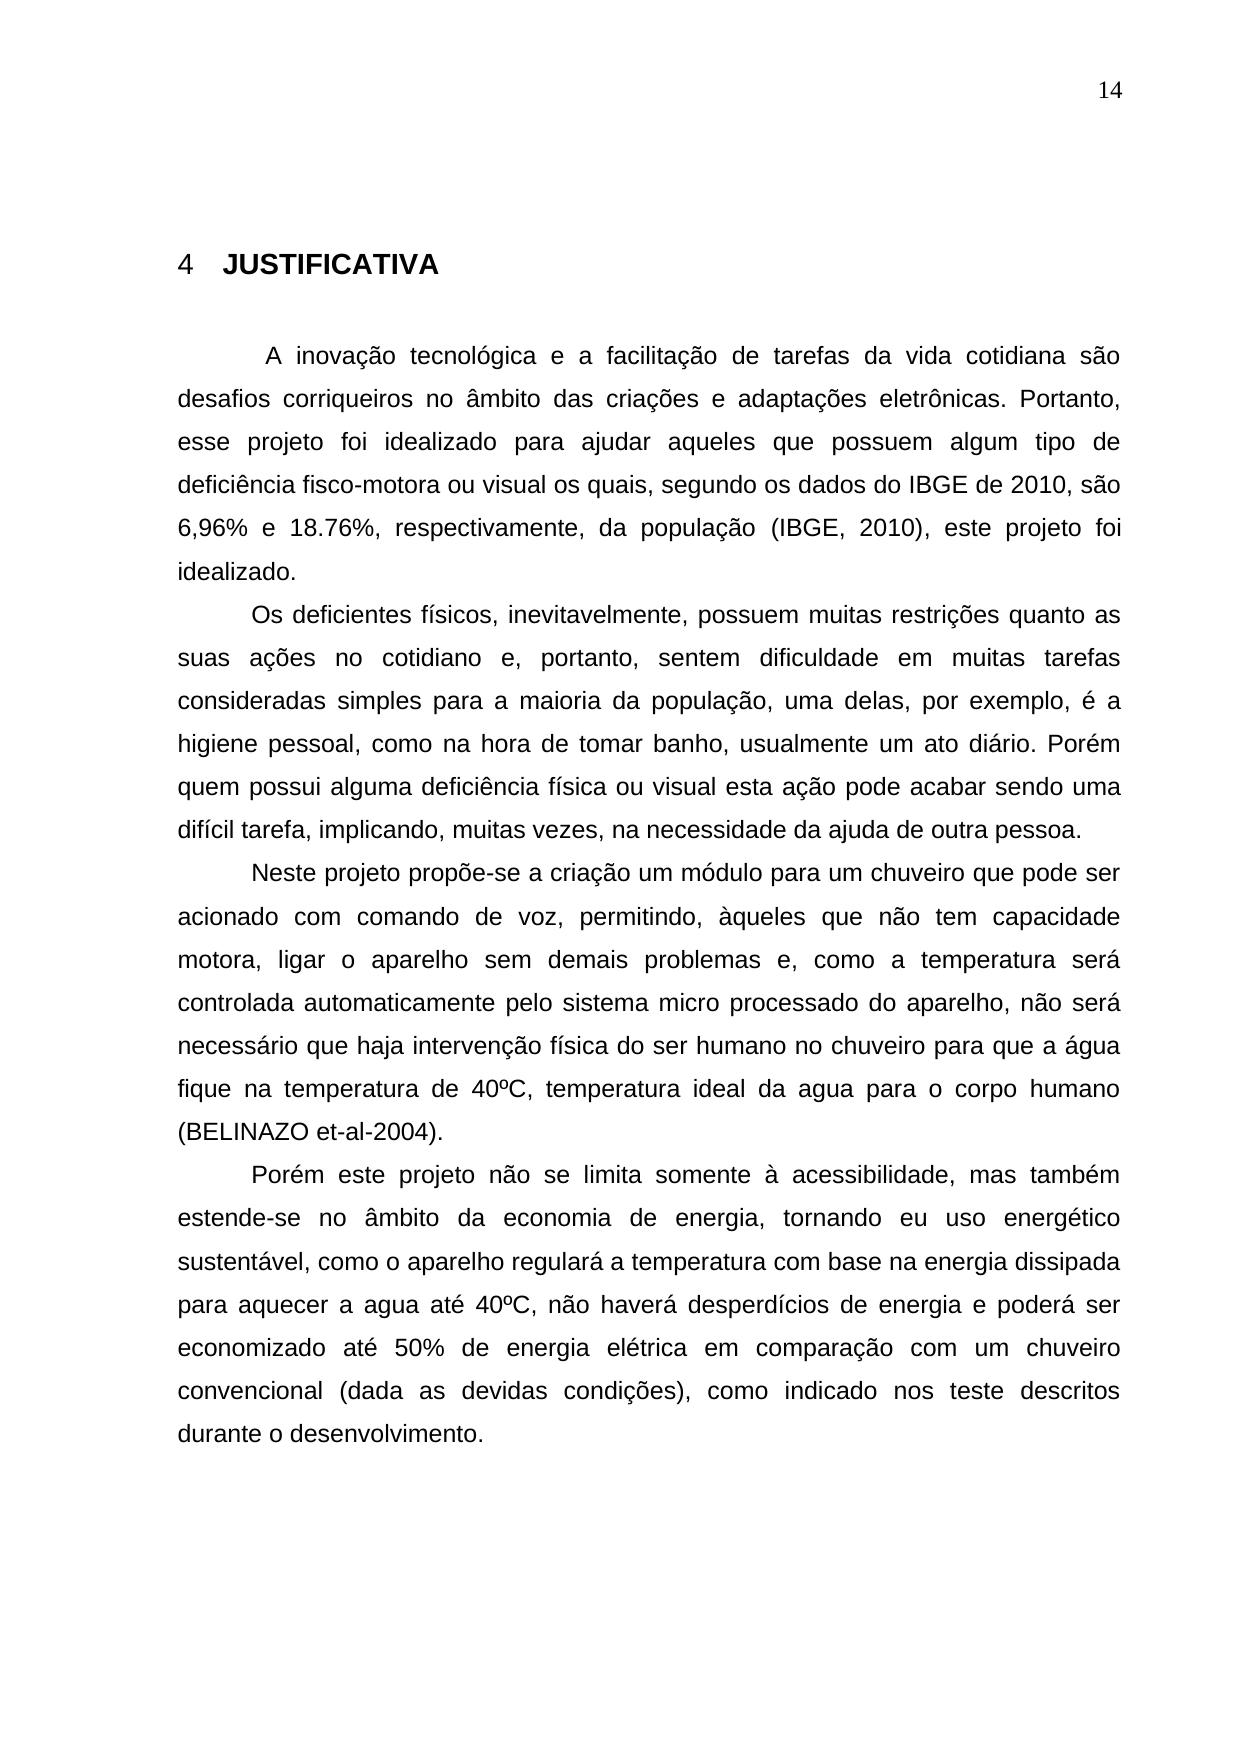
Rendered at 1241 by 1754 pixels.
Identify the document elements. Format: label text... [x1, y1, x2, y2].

text Porém este projeto não se limita somente à acessibilidade, mas também estende-se no âmbito da economia de energia, tornando eu uso energético sustentável, como o aparelho regulará a temperatura com base na energia dissipada para aquecer a agua até 40ºC, não haverá desperdícios de energia e poderá ser economizado até 50% de energia elétrica em comparação com um chuveiro convencional (dada as devidas condições), como indicado nos teste descritos durante o desenvolvimento. [177, 1160, 1122, 1448]
text A inovação tecnológica e a facilitação de tarefas da vida cotidiana são desafios corriqueiros no âmbito das criações e adaptações eletrônicas. Portanto, esse projeto foi idealizado para ajudar aqueles que possuem algum tipo de deficiência fisco-motora ou visual os quais, segundo os dados do IBGE de 2010, são 6,96% e 18.76%, respectivamente, da população, este projeto foi idealizado. [177, 341, 1122, 585]
text Neste projeto propõe-se a criação um módulo para um chuveiro que pode ser acionado com comando de voz, permitindo, àqueles que não tem capacidade motora, ligar o aparelho sem demais problemas e, como a temperatura será controlada automaticamente pelo sistema micro processado do aparelho, não será necessário que haja intervenção física do ser humano no chuveiro para que a água fique na temperatura de 40ºC, temperatura ideal da agua para o corpo humano (BELINAZO et-al-2004). [177, 858, 1122, 1146]
text Os deficientes físicos, inevitavelmente, possuem muitas restrições quanto as suas ações no cotidiano e, portanto, sentem dificuldade em muitas tarefas consideradas simples para a maioria da população, uma delas, por exemplo, é a higiene pessoal, como na hora de tomar banho, usualmente um ato diário. Porém quem possui alguma deficiência física ou visual esta ação pode acabar sendo uma difícil tarefa, implicando, muitas vezes, na necessidade da ajuda de outra pessoa. [177, 599, 1122, 844]
subtitle JUSTIFICATIVA [177, 247, 1122, 281]
